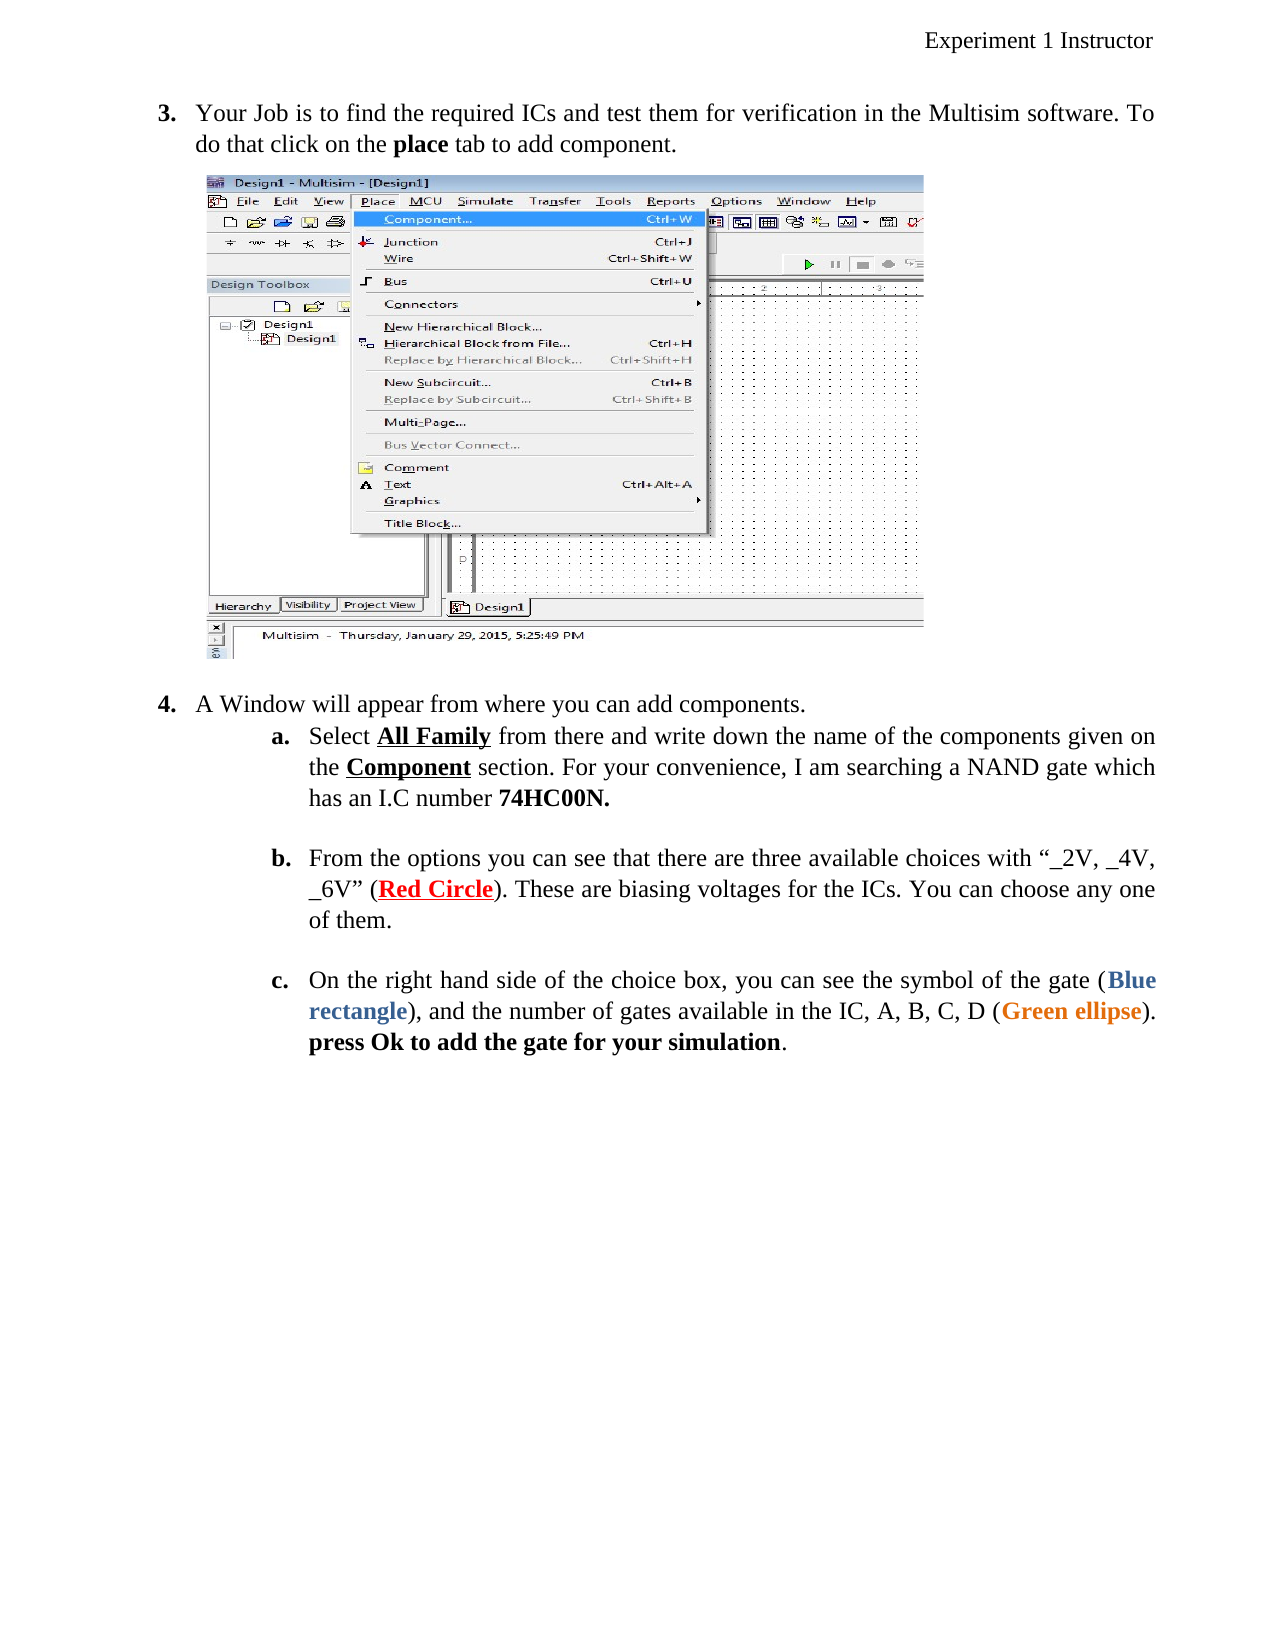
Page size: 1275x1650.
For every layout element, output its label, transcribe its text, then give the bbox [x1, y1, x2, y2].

list From the options you can see that there are three available choices with “_2V, _4V, _6V” (Red Circle). These are biasing voltages for the ICs. You can choose any one of them. [271, 843, 1156, 934]
list On the right hand side of the choice box, you can see the symbol of the gate (Blue rectangle), and the number of gates available in the IC, A, B, C, D (Green ellipse). press Ok to add the gate for your simulation. [271, 965, 1156, 1056]
list Select All Family from there and write down the name of the components given on the Component section. For your convenience, I am searching a NAND gate which has an I.C number 74HC00N. [271, 721, 1156, 812]
picture [206, 175, 924, 659]
list Your Job is to find the required ICs and test them for verification in the Multisim software. To do that click on the place tab to add component. [158, 98, 1156, 158]
list A Window will appear from where you can add components. [158, 689, 1053, 718]
